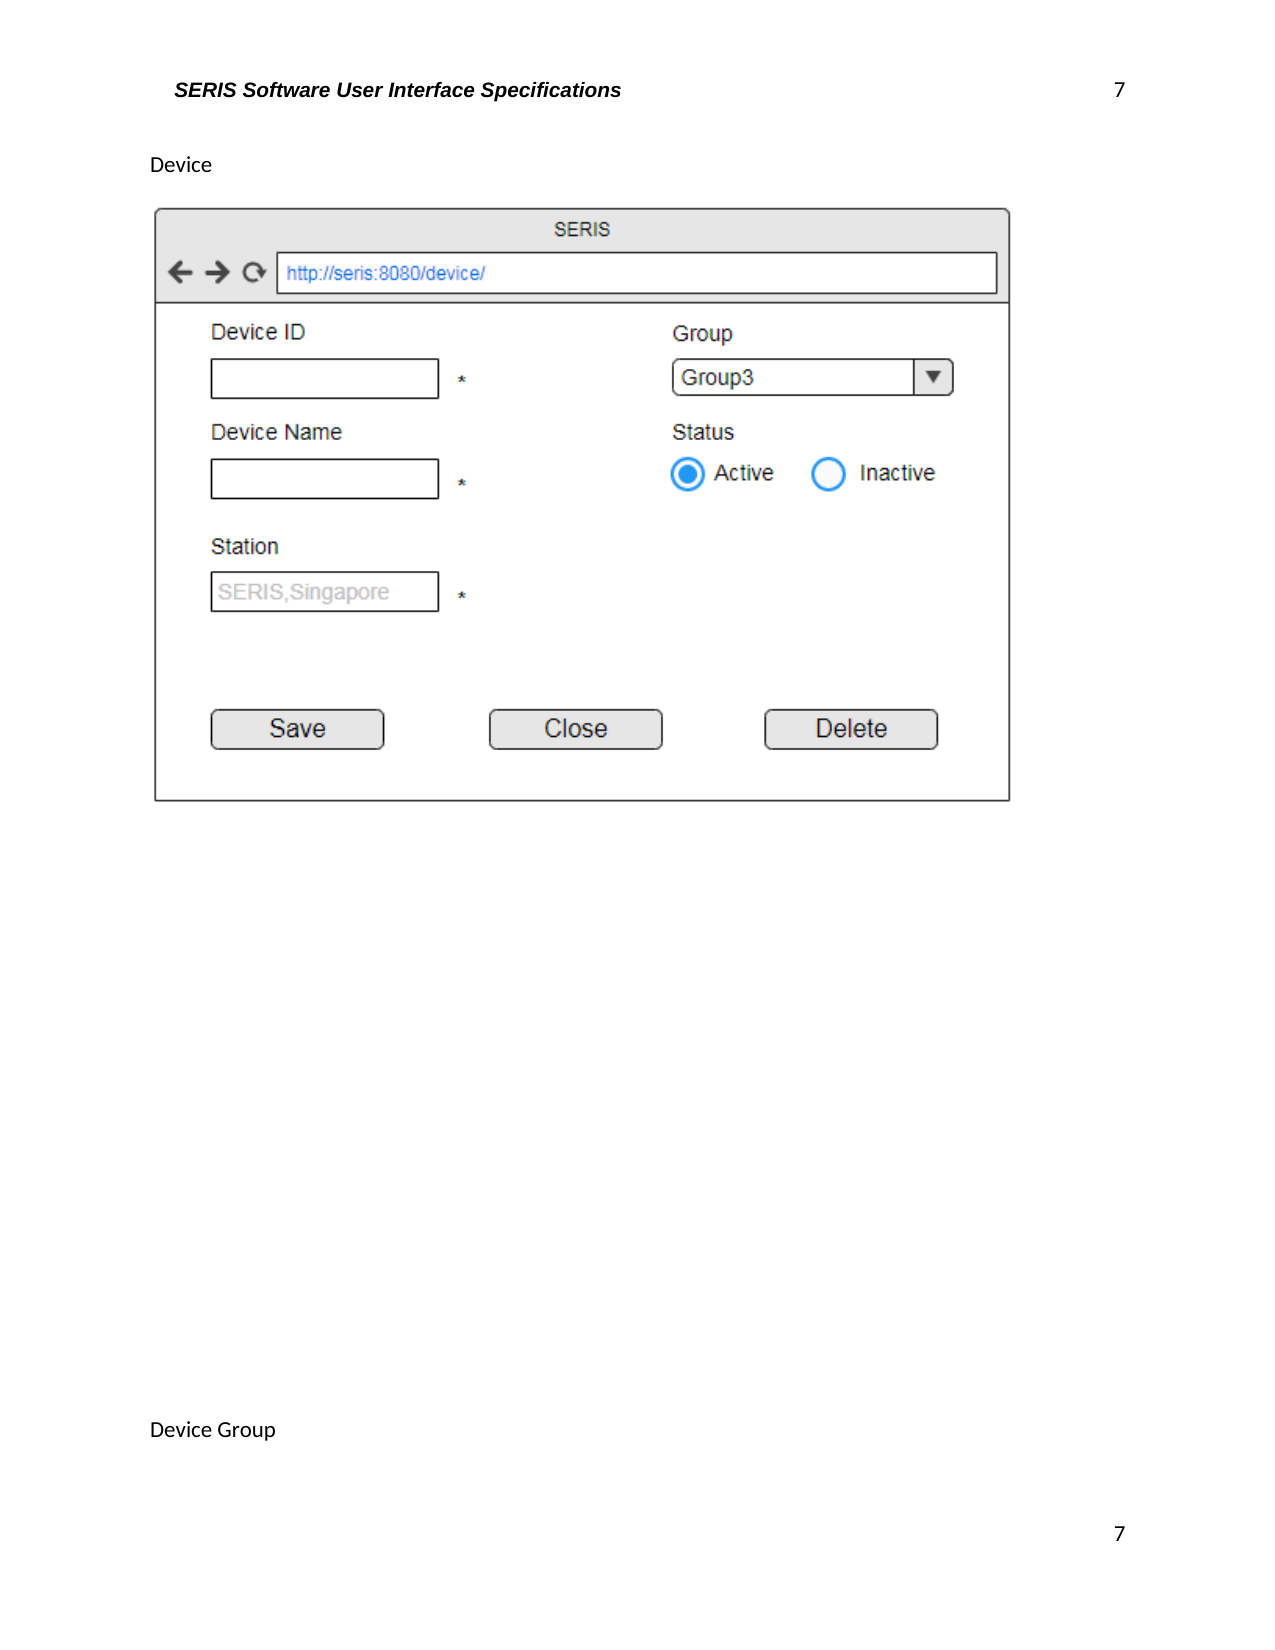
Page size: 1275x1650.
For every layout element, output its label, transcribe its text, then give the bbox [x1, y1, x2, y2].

text Device [150, 150, 1125, 178]
picture [150, 203, 1015, 808]
text Device Group [150, 1416, 1125, 1443]
